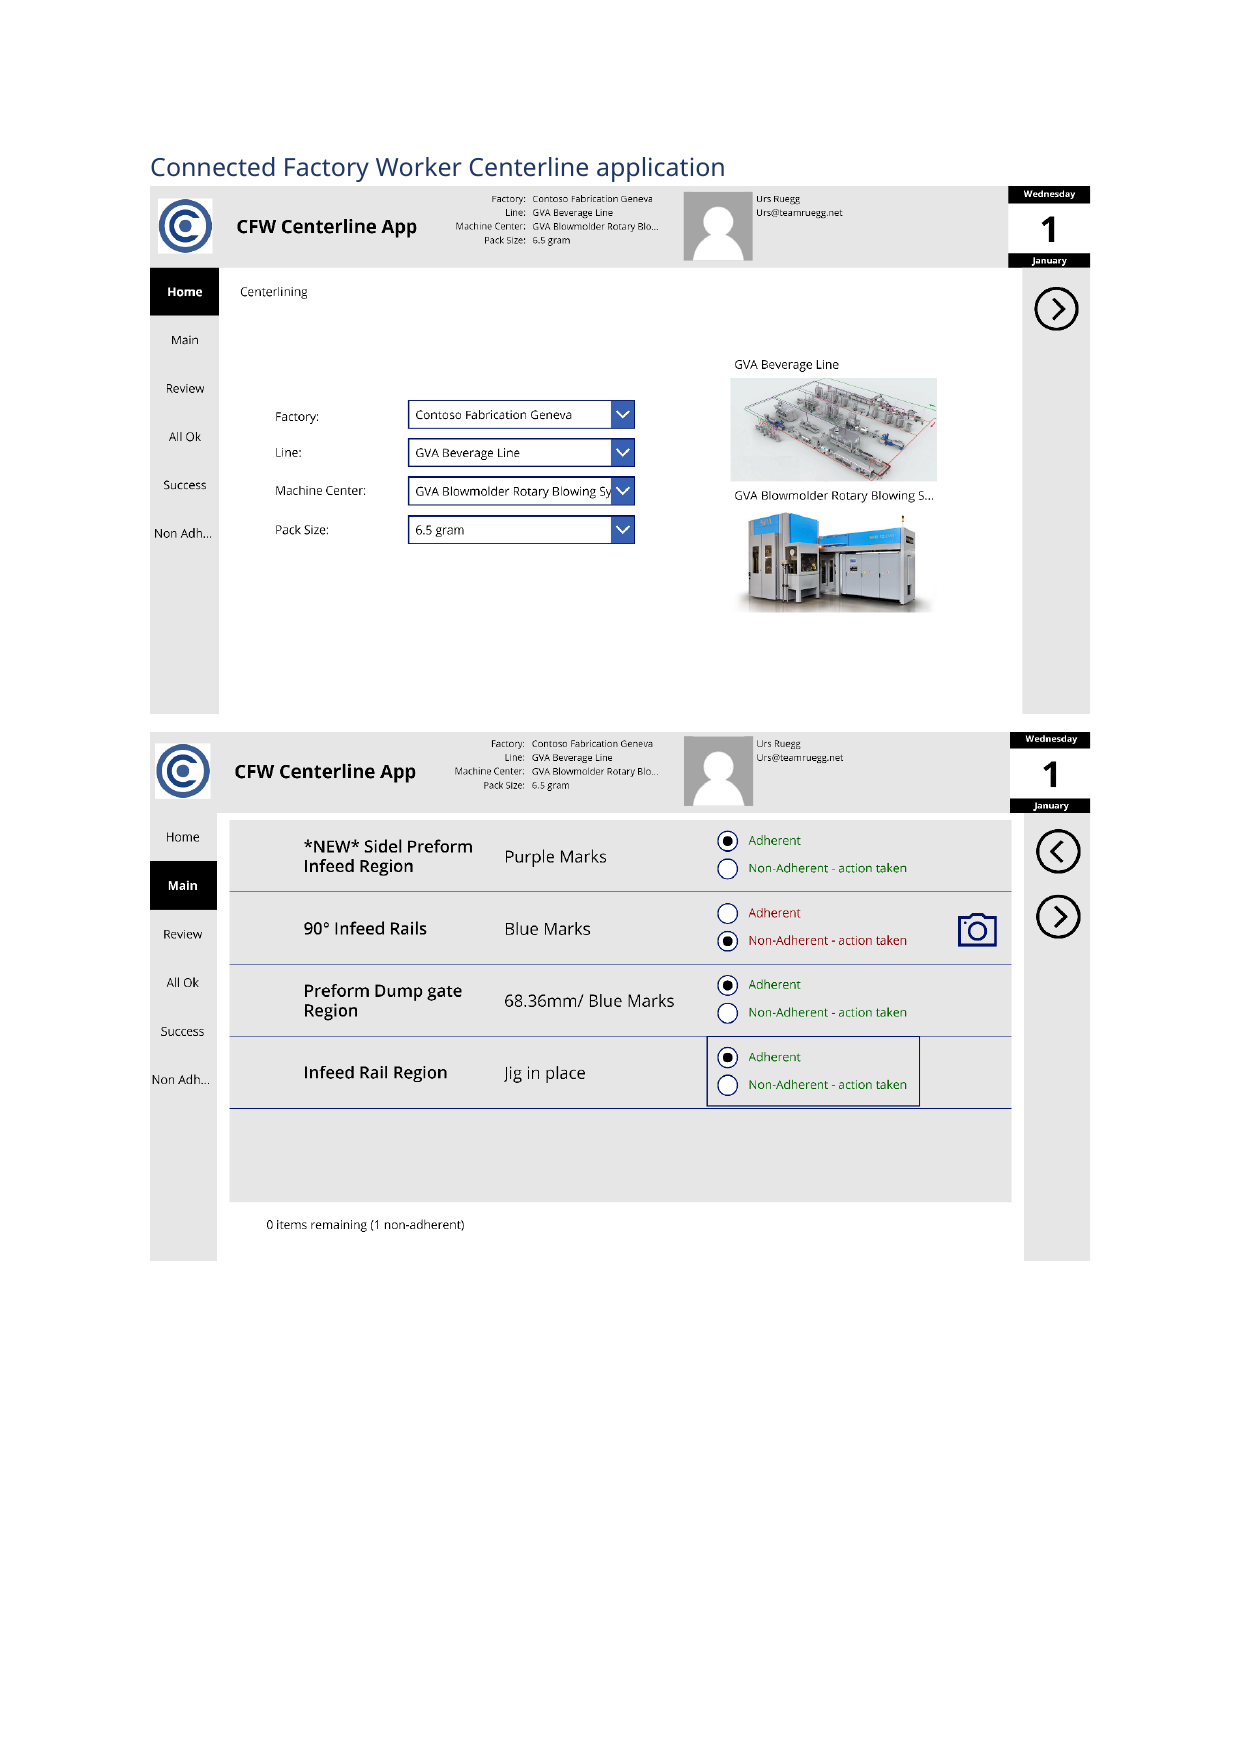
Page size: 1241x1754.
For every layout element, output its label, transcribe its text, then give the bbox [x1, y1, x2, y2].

subtitle Connected Factory Worker Centerline application [150, 150, 1090, 184]
picture [150, 186, 1091, 714]
picture [150, 732, 1091, 1261]
